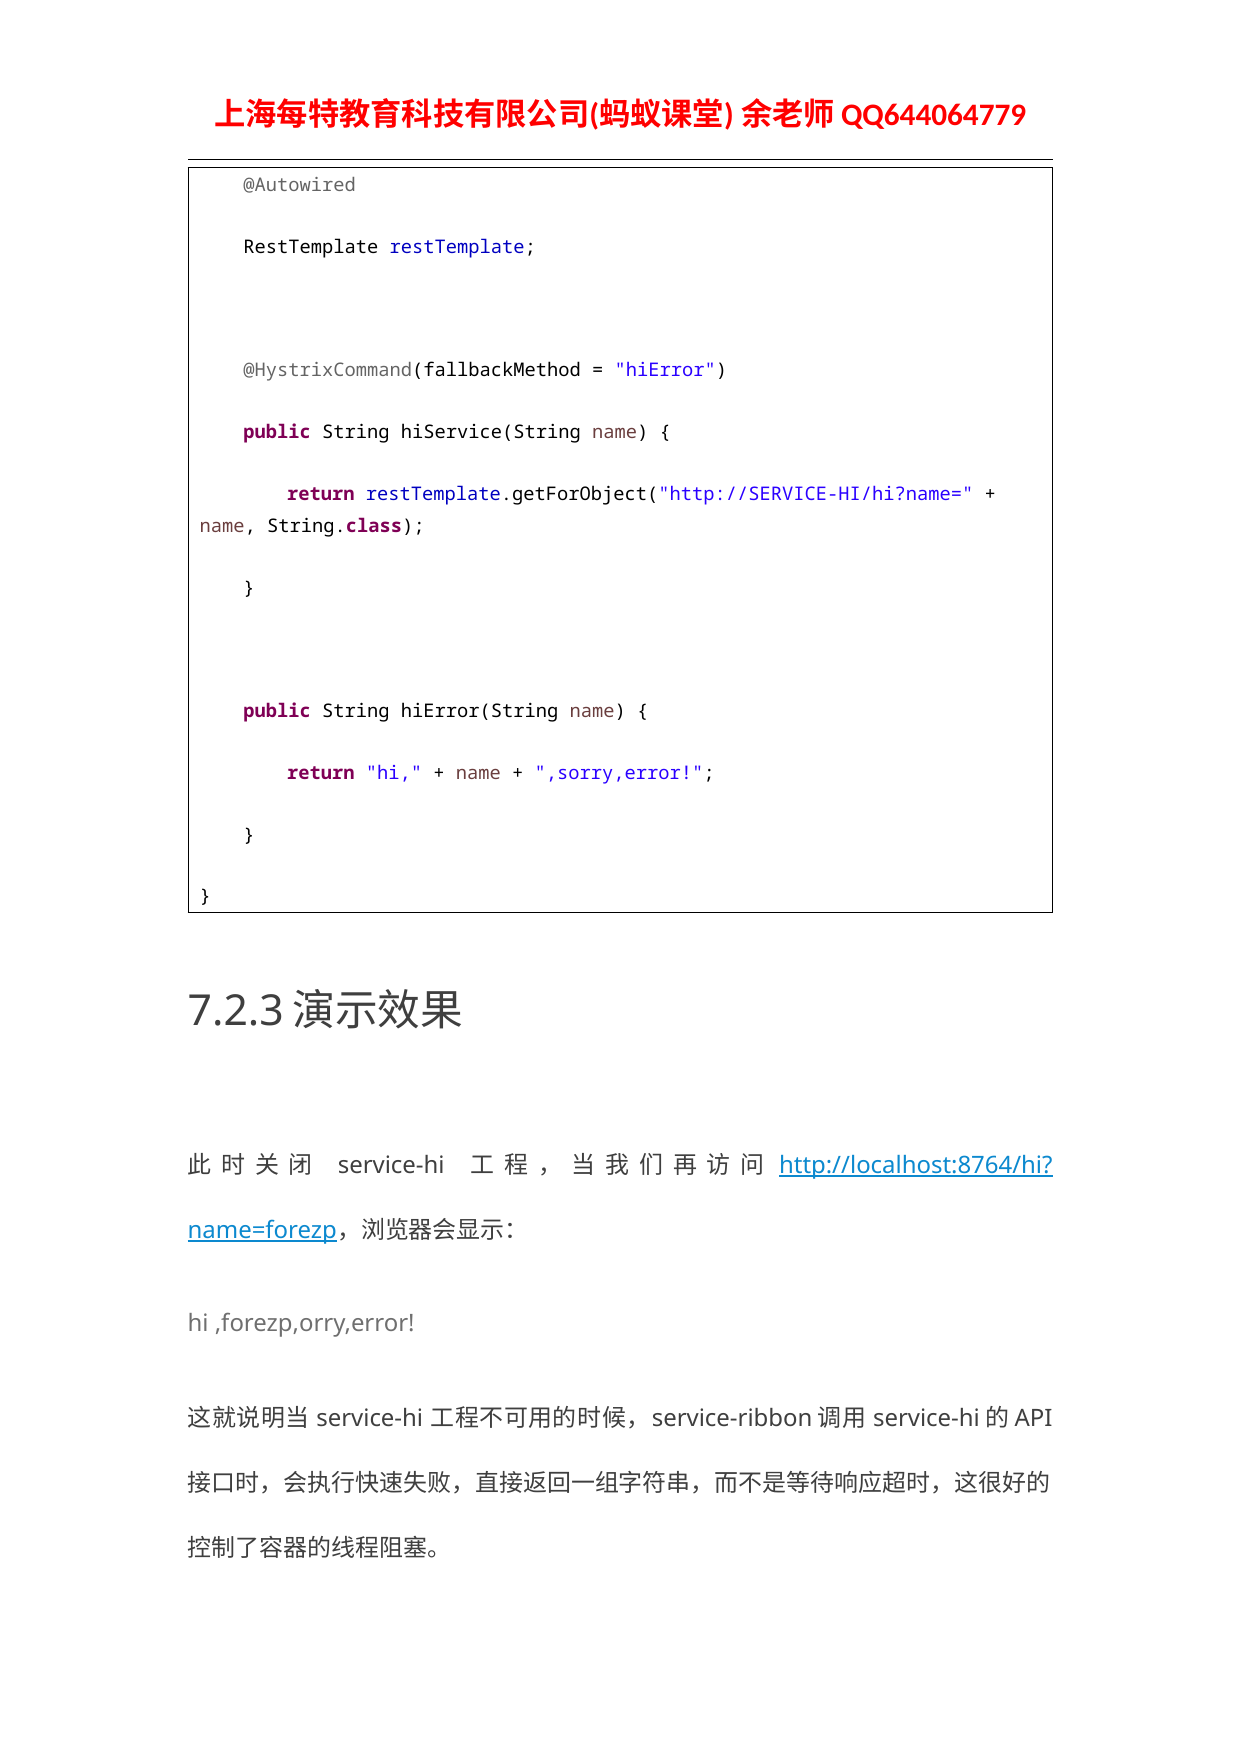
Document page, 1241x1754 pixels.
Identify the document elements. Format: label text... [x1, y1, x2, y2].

subtitle 7.2.3演示效果 [187, 974, 1053, 1039]
text 此时关闭 service-hi 工程，当我们再访问http://localhost:8764/hi?name=forezp，浏览器会显示： [187, 1130, 1053, 1260]
text 这就说明当 service-hi 工程不可用的时候，service-ribbon调用 service-hi的API接口时，会执行快速失败，直接返回一组字符串，而不是等待响应超时，这很好的控制了容器的线程阻塞。 [187, 1383, 1053, 1578]
text hi ,forezp,orry,error! [187, 1289, 1053, 1354]
